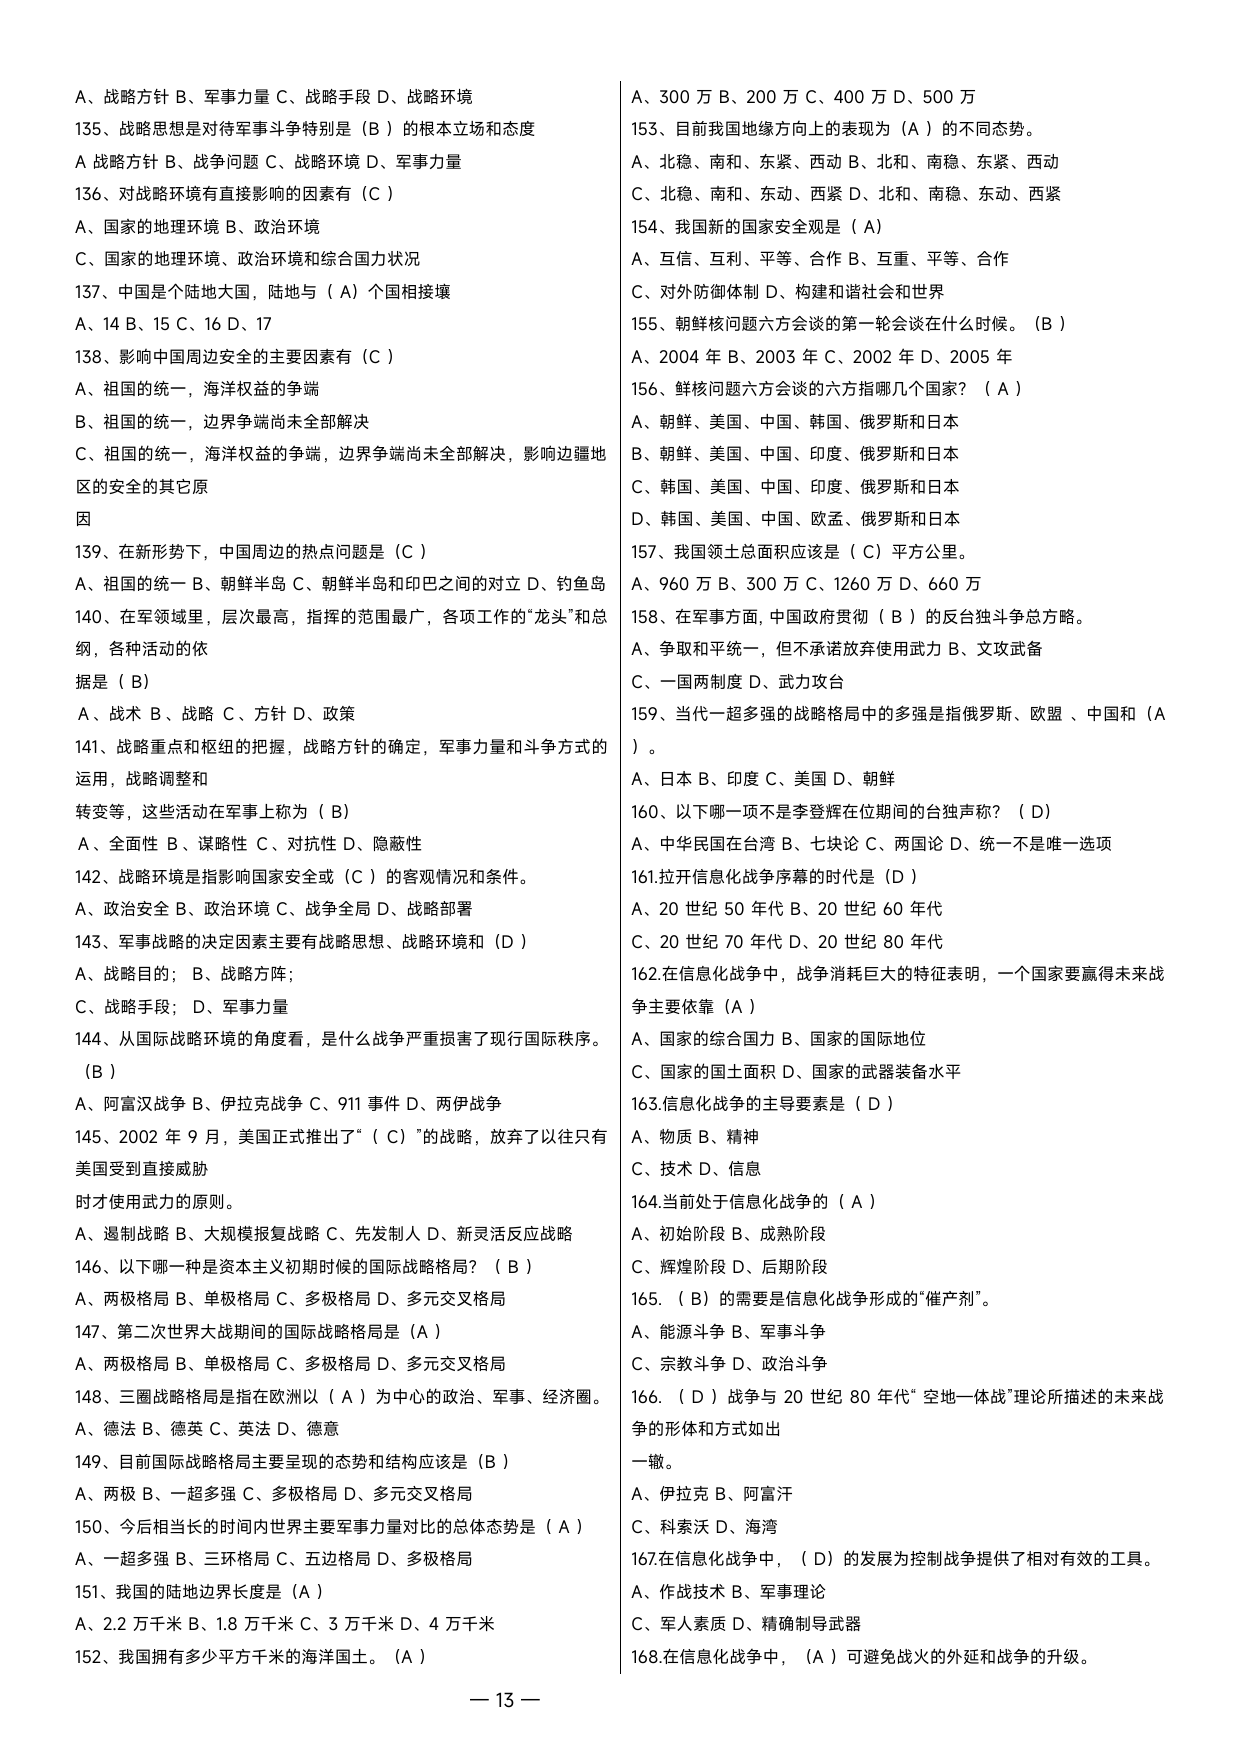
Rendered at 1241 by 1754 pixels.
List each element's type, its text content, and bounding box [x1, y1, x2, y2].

text C、韩国、美国、中国、印度、俄罗斯和日本 [631, 471, 1165, 503]
text 163.信息化战争的主导要素是（ D ） [631, 1088, 1165, 1121]
text 152、我国拥有多少平方千米的海洋国土。（A ） [75, 1641, 609, 1673]
text C、一国两制度 D、武力攻台 [631, 666, 1165, 698]
text A、北稳、南和、东紧、西动 B、北和、南稳、东紧、西动 [631, 146, 1165, 178]
text A、祖国的统一，海洋权益的争端 [75, 373, 609, 406]
text 155、朝鲜核问题六方会谈的第一轮会谈在什么时候。（B ） [631, 308, 1165, 341]
text 162.在信息化战争中，战争消耗巨大的特征表明，一个国家要赢得未来战争主要依靠（A ） [631, 958, 1165, 1023]
text 135、战略思想是对待军事斗争特别是（B ）的根本立场和态度 [75, 113, 609, 146]
text A、960 万 B、300 万 C、1260 万 D、660 万 [631, 568, 1165, 601]
text A、战略方针 B、军事力量 C、战略手段 D、战略环境 [75, 81, 609, 113]
text C、北稳、南和、东动、西紧 D、北和、南稳、东动、西紧 [631, 178, 1165, 211]
text 转变等，这些活动在军事上称为（ B） [75, 796, 609, 828]
text A、战略目的； B、战略方阵； [75, 958, 609, 991]
text D、韩国、美国、中国、欧孟、俄罗斯和日本 [631, 503, 1165, 536]
text 153、目前我国地缘方向上的表现为（A ）的不同态势。 [631, 113, 1165, 146]
text A、遏制战略 B、大规模报复战略 C、先发制人 D、新灵活反应战略 [75, 1218, 609, 1251]
text A、国家的综合国力 B、国家的国际地位 [631, 1023, 1165, 1056]
text C、战略手段； D、军事力量 [75, 991, 609, 1023]
text A、争取和平统一，但不承诺放弃使用武力 B、文攻武备 [631, 633, 1165, 666]
text 149、目前国际战略格局主要呈现的态势和结构应该是（B ） [75, 1446, 609, 1478]
text Ａ、全面性 Ｂ、谋略性 Ｃ、对抗性 D、隐蔽性 [75, 828, 609, 861]
text A、初始阶段 B、成熟阶段 [631, 1218, 1165, 1251]
text 159、当代一超多强的战略格局中的多强是指俄罗斯、欧盟 、中国和（A ）。 [631, 698, 1165, 763]
text C、军人素质 D、精确制导武器 [631, 1608, 1165, 1641]
text A、朝鲜、美国、中国、韩国、俄罗斯和日本 [631, 406, 1165, 438]
text 144、从国际战略环境的角度看，是什么战争严重损害了现行国际秩序。（B ） [75, 1023, 609, 1088]
text 时才使用武力的原则。 [75, 1186, 609, 1218]
text C、宗教斗争 D、政治斗争 [631, 1348, 1165, 1381]
text B、祖国的统一，边界争端尚未全部解决 [75, 406, 609, 438]
text C、祖国的统一，海洋权益的争端，边界争端尚未全部解决，影响边疆地区的安全的其它原 [75, 438, 609, 503]
text A、两极格局 B、单极格局 C、多极格局 D、多元交叉格局 [75, 1348, 609, 1381]
text 142、战略环境是指影响国家安全或（C ）的客观情况和条件。 [75, 861, 609, 893]
text 154、我国新的国家安全观是（ A） [631, 211, 1165, 243]
text C、国家的国土面积 D、国家的武器装备水平 [631, 1056, 1165, 1088]
text 151、我国的陆地边界长度是（A ） [75, 1576, 609, 1608]
text A、互信、互利、平等、合作 B、互重、平等、合作 [631, 243, 1165, 276]
text A、能源斗争 B、军事斗争 [631, 1316, 1165, 1348]
text C、辉煌阶段 D、后期阶段 [631, 1251, 1165, 1283]
text A、2.2 万千米 B、1.8 万千米 C、3 万千米 D、4 万千米 [75, 1608, 609, 1641]
text A、14 B、15 C、16 D、17 [75, 308, 609, 341]
text A、日本 B、印度 C、美国 D、朝鲜 [631, 763, 1165, 796]
text 137、中国是个陆地大国，陆地与（ A）个国相接壤 [75, 276, 609, 308]
text A、祖国的统一 B、朝鲜半岛 C、朝鲜半岛和印巴之间的对立 D、钓鱼岛 [75, 568, 609, 601]
text 158、在军事方面, 中国政府贯彻（ B ）的反台独斗争总方略。 [631, 601, 1165, 633]
text 167.在信息化战争中，（ D）的发展为控制战争提供了相对有效的工具。 [631, 1543, 1165, 1576]
text 148、三圈战略格局是指在欧洲以（ A ）为中心的政治、军事、经济圈。 [75, 1381, 609, 1413]
text A、2004 年 B、2003 年 C、2002 年 D、2005 年 [631, 341, 1165, 373]
text A 战略方针 B、战争问题 C、战略环境 D、军事力量 [75, 146, 609, 178]
text 因 [75, 503, 609, 536]
text A、德法 B、德英 C、英法 D、德意 [75, 1413, 609, 1446]
text C、20 世纪 70 年代 D、20 世纪 80 年代 [631, 926, 1165, 958]
text 140、在军领域里，层次最高，指挥的范围最广，各项工作的“龙头”和总纲，各种活动的依 [75, 601, 609, 666]
text 157、我国领土总面积应该是（ C）平方公里。 [631, 536, 1165, 568]
text 168.在信息化战争中，（A ）可避免战火的外延和战争的升级。 [631, 1641, 1165, 1673]
text Ａ、战术 Ｂ、战略 Ｃ、方针 D、政策 [75, 698, 609, 731]
text 165. （ B）的需要是信息化战争形成的“催产剂”。 [631, 1283, 1165, 1316]
text 141、战略重点和枢纽的把握，战略方针的确定，军事力量和斗争方式的运用，战略调整和 [75, 731, 609, 796]
text 161.拉开信息化战争序幕的时代是（D ） [631, 861, 1165, 893]
text B、朝鲜、美国、中国、印度、俄罗斯和日本 [631, 438, 1165, 471]
text A、阿富汉战争 B、伊拉克战争 C、911 事件 D、两伊战争 [75, 1088, 609, 1121]
text A、国家的地理环境 B、政治环境 [75, 211, 609, 243]
text 164.当前处于信息化战争的（ A ） [631, 1186, 1165, 1218]
text 143、军事战略的决定因素主要有战略思想、战略环境和（D ） [75, 926, 609, 958]
text A、两极格局 B、单极格局 C、多极格局 D、多元交叉格局 [75, 1283, 609, 1316]
text A、伊拉克 B、阿富汗 [631, 1478, 1165, 1511]
text A、20 世纪 50 年代 B、20 世纪 60 年代 [631, 893, 1165, 926]
text 160、以下哪一项不是李登辉在位期间的台独声称？（ D） [631, 796, 1165, 828]
text 139、在新形势下，中国周边的热点问题是（C ） [75, 536, 609, 568]
text A、一超多强 B、三环格局 C、五边格局 D、多极格局 [75, 1543, 609, 1576]
text 据是（ B） [75, 666, 609, 698]
text 150、今后相当长的时间内世界主要军事力量对比的总体态势是（ A ） [75, 1511, 609, 1543]
text 156、鲜核问题六方会谈的六方指哪几个国家？（ A ） [631, 373, 1165, 406]
text C、技术 D、信息 [631, 1153, 1165, 1186]
text C、科索沃 D、海湾 [631, 1511, 1165, 1543]
text 145、2002 年 9 月，美国正式推出了“（ C）”的战略，放弃了以往只有美国受到直接威胁 [75, 1121, 609, 1186]
text 146、以下哪一种是资本主义初期时候的国际战略格局？（ B ） [75, 1251, 609, 1283]
text A、政治安全 B、政治环境 C、战争全局 D、战略部署 [75, 893, 609, 926]
text A、300 万 B、200 万 C、400 万 D、500 万 [631, 81, 1165, 113]
text 一辙。 [631, 1446, 1165, 1478]
text 166. （ D ）战争与 20 世纪 80 年代“ 空地—体战”理论所描述的未来战争的形体和方式如出 [631, 1381, 1165, 1446]
text A、物质 B、精神 [631, 1121, 1165, 1153]
text 138、影响中国周边安全的主要因素有（C ） [75, 341, 609, 373]
text C、国家的地理环境、政治环境和综合国力状况 [75, 243, 609, 276]
text A、两极 B、一超多强 C、多极格局 D、多元交叉格局 [75, 1478, 609, 1511]
text A、作战技术 B、军事理论 [631, 1576, 1165, 1608]
text C、对外防御体制 D、构建和谐社会和世界 [631, 276, 1165, 308]
text 136、对战略环境有直接影响的因素有（C ） [75, 178, 609, 211]
text 147、第二次世界大战期间的国际战略格局是（A ） [75, 1316, 609, 1348]
text A、中华民国在台湾 B、七块论 C、两国论 D、统一不是唯一选项 [631, 828, 1165, 861]
